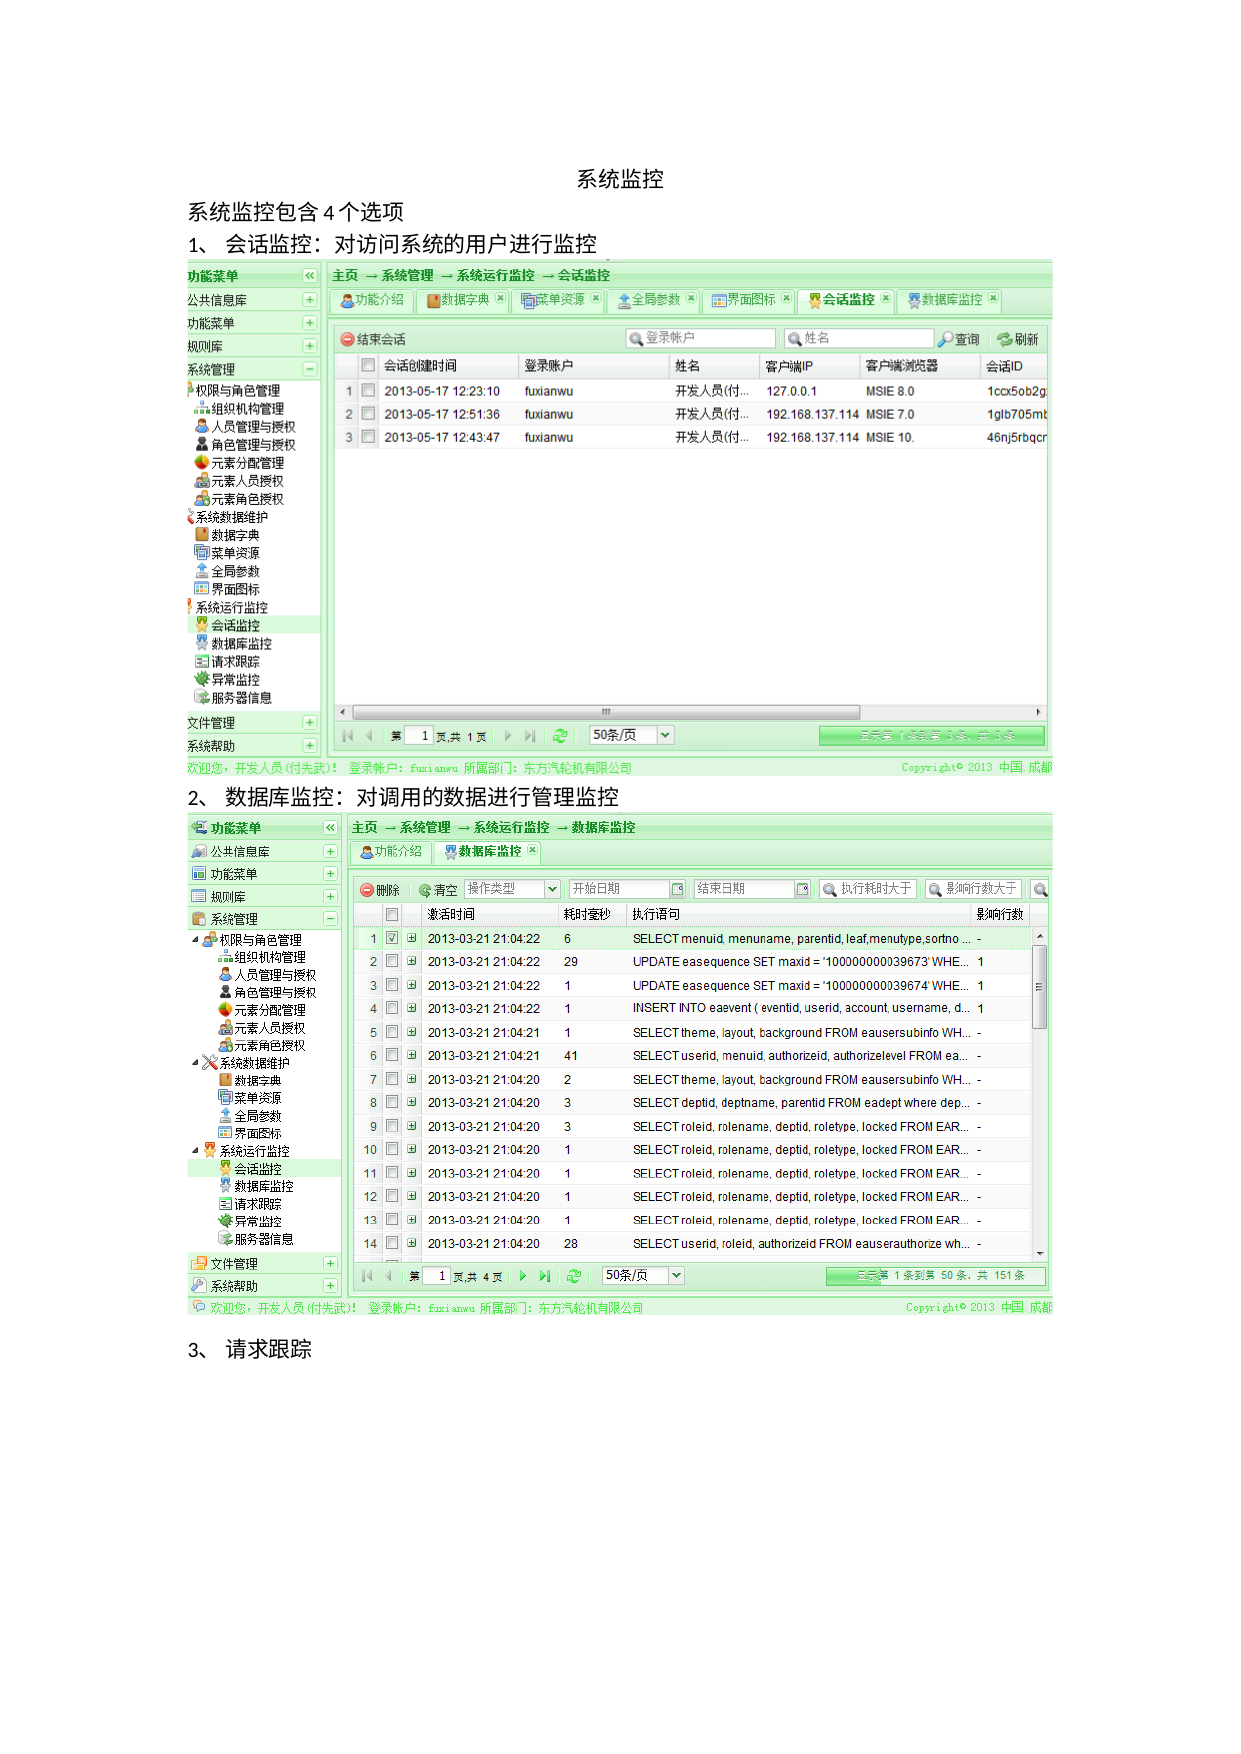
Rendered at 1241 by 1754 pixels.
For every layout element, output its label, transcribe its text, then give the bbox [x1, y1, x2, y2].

text 系统监控 [187, 162, 1053, 194]
text 系统监控包含4个选项 [187, 194, 1053, 227]
list 数据库监控：对调用的数据进行管理监控 [187, 779, 1053, 812]
picture [187, 259, 1053, 776]
list 会话监控：对访问系统的用户进行监控 [187, 227, 1053, 259]
list 请求跟踪 [187, 1332, 1053, 1364]
picture [187, 812, 1053, 1315]
